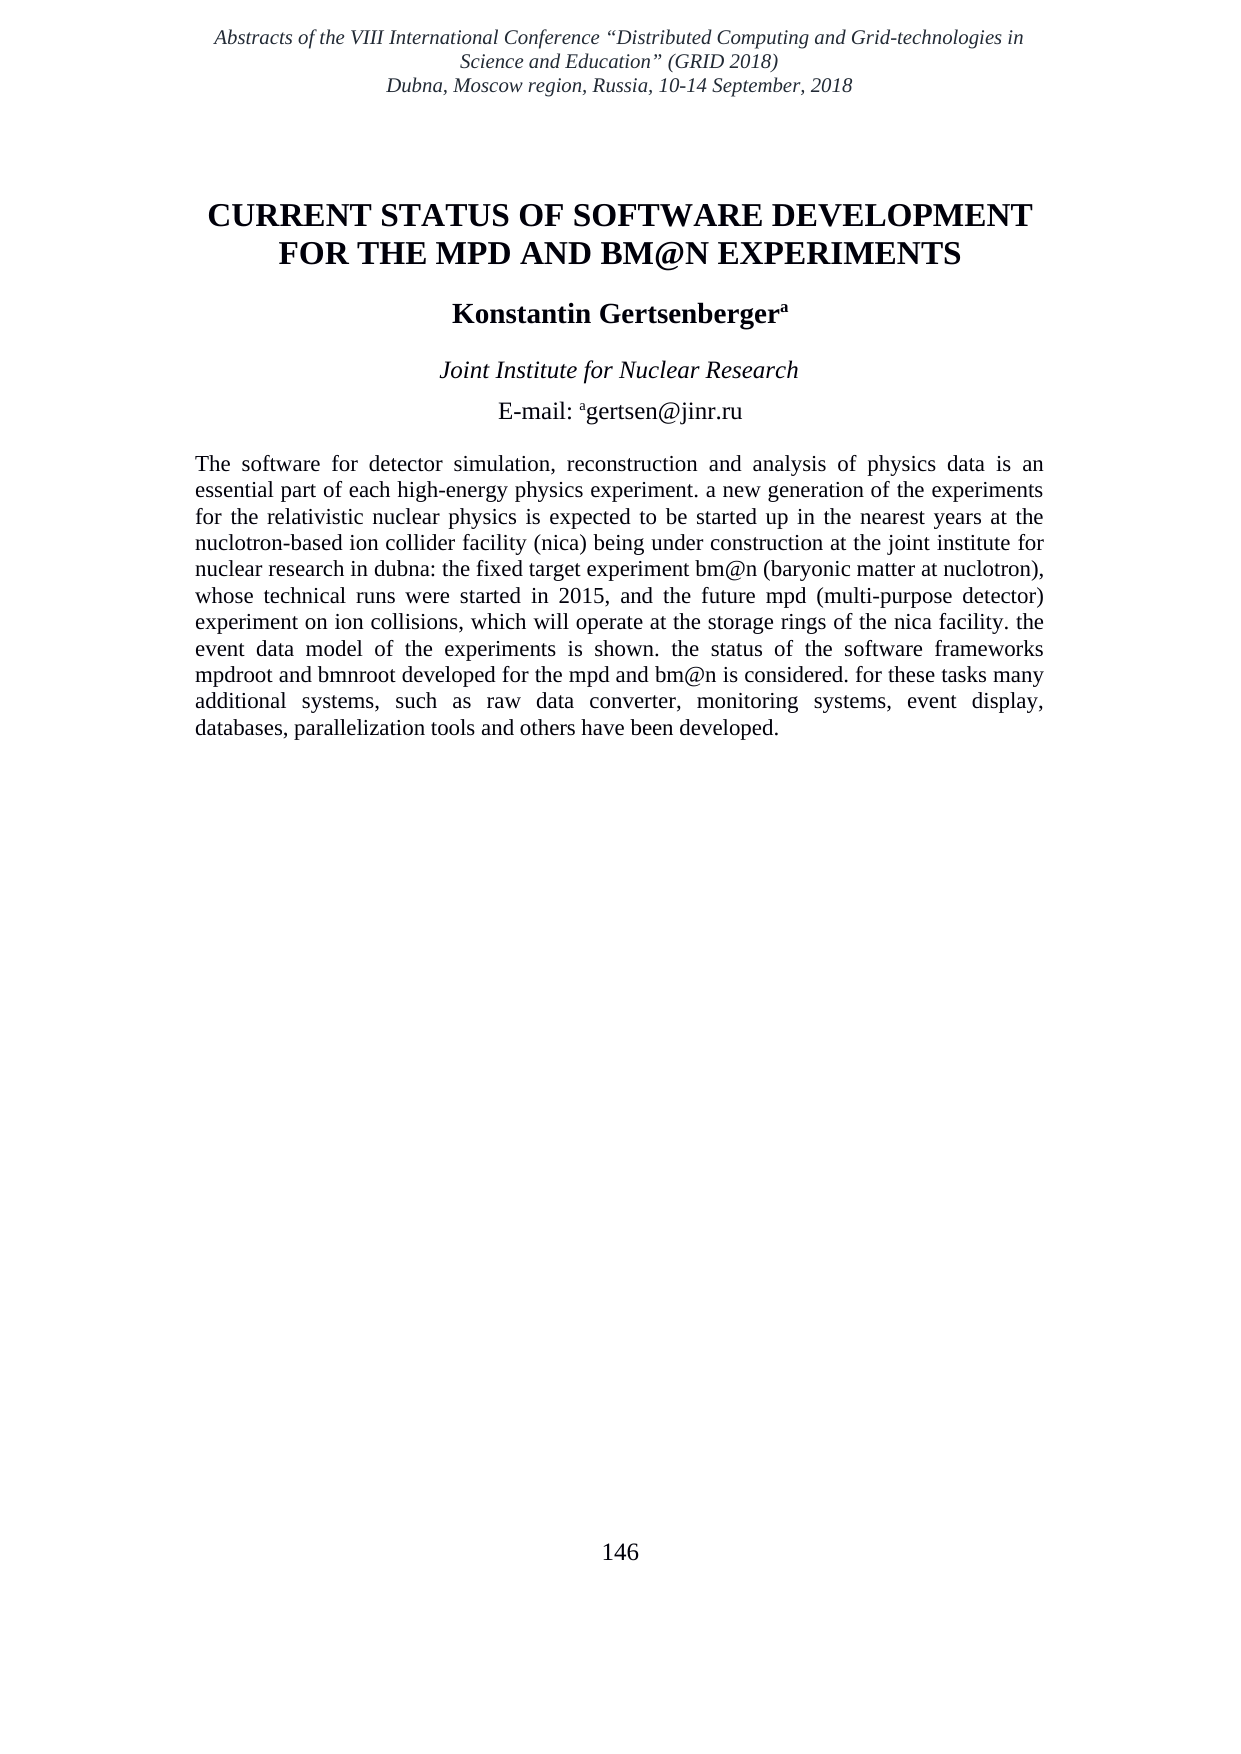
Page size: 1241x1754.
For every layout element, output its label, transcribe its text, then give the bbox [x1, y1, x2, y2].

text E-mail: agertsen@jinr.ru [195, 396, 1045, 425]
text Konstantin Gertsenbergera [195, 297, 1045, 330]
title CURRENT STATUS OF SOFTWARE DEVELOPMENT FOR THE MPD AND BM@N EXPERIMENTS [195, 195, 1045, 272]
text The software for detector simulation, reconstruction and analysis of physics data is an essential part of each high-energy physics experiment. a new generation of the experiments for the relativistic nuclear physics is expected to be started up in the nearest years at the nuclotron-based ion collider facility (nica) being under construction at the joint institute for nuclear research in dubna: the fixed target experiment bm@n (baryonic matter at nuclotron), whose technical runs were started in 2015, and the future mpd (multi-purpose detector) experiment on ion collisions, which will operate at the storage rings of the nica facility. the event data model of the experiments is shown. the status of the software frameworks mpdroot and bmnroot developed for the mpd and bm@n is considered. for these tasks many additional systems, such as raw data converter, monitoring systems, event display, databases, parallelization tools and others have been developed. [195, 450, 1045, 740]
text Joint Institute for Nuclear Research [195, 355, 1045, 384]
